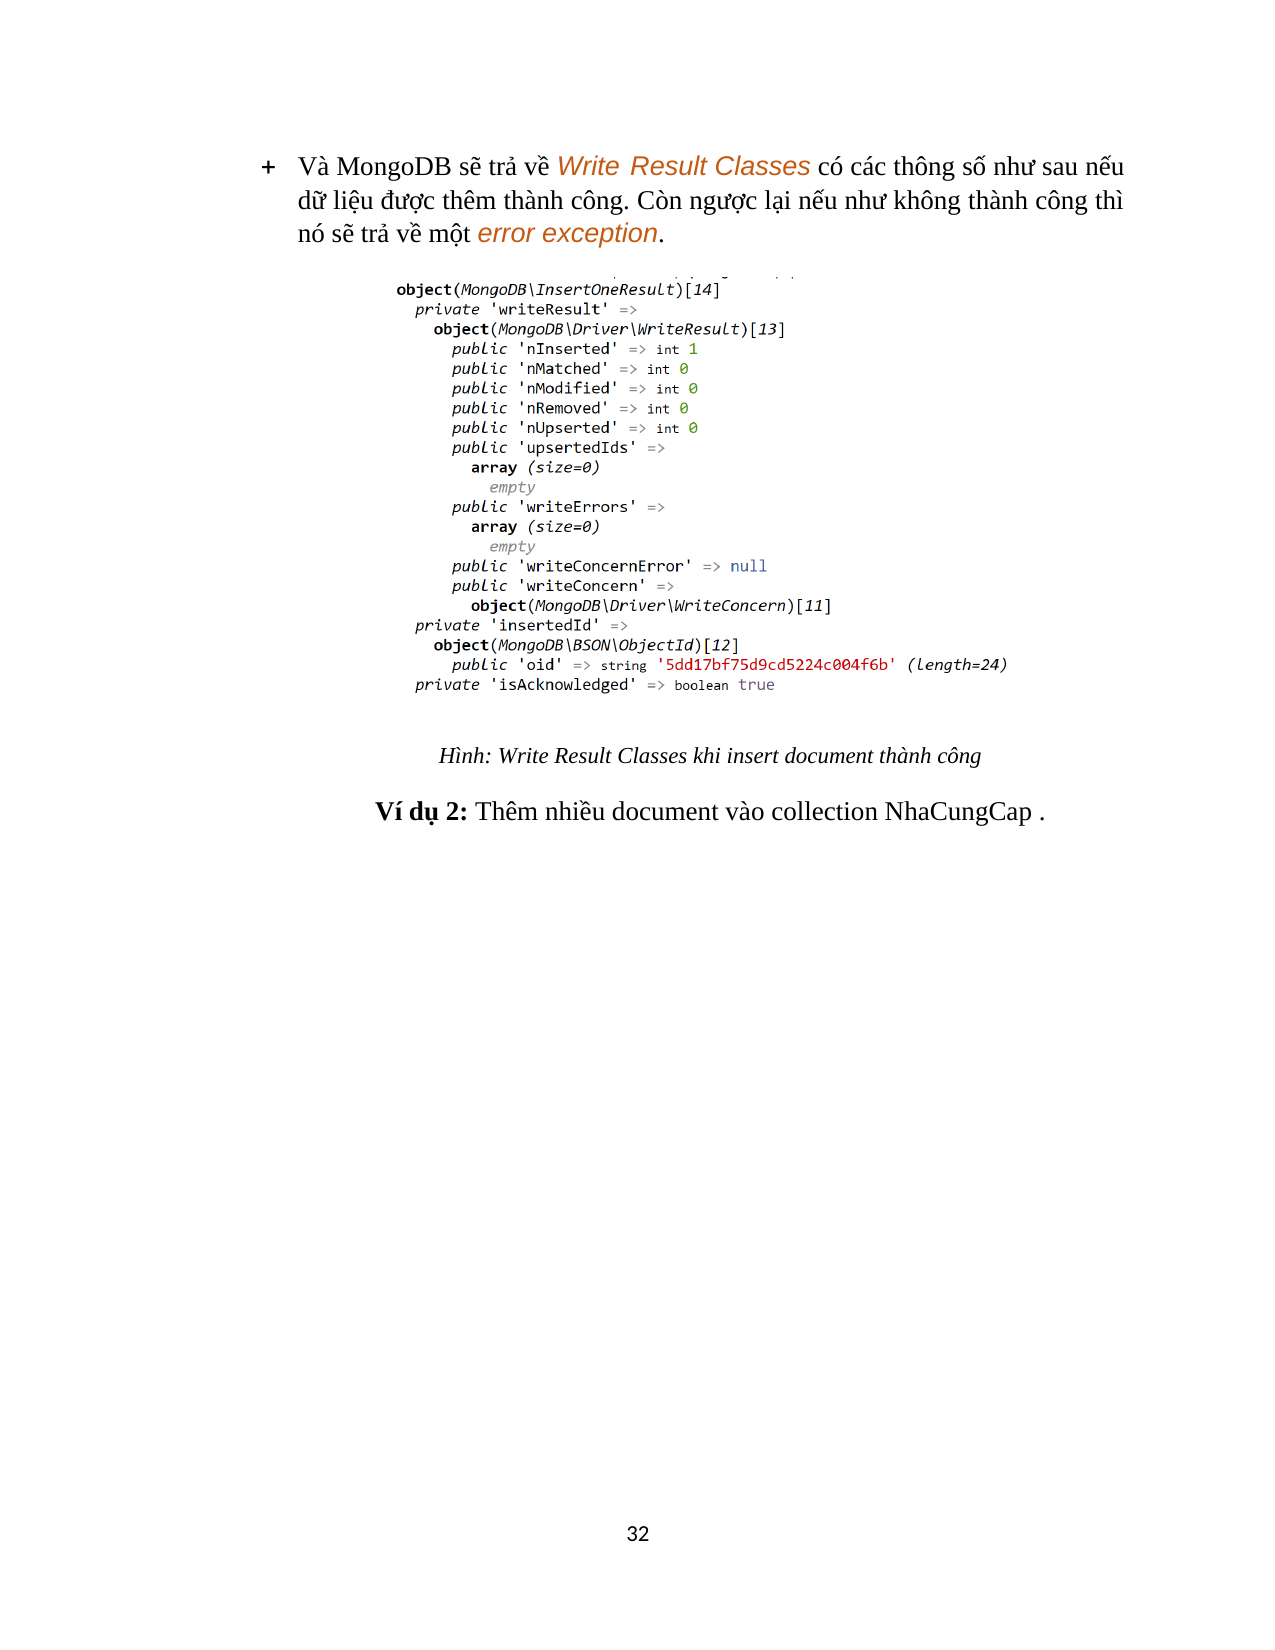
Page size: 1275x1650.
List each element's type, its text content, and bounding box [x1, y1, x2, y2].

list Và MongoDB sẽ trả về Write Result Classes có các thông số như sau nếu dữ liệu được thêm thành công. Còn ngược lại nếu như không thành công thì nó sẽ trả về một error exception. [260, 150, 1125, 249]
picture [386, 277, 1024, 713]
list Ví dụ 2: Thêm nhiều document vào collection NhaCungCap . [375, 795, 1125, 826]
